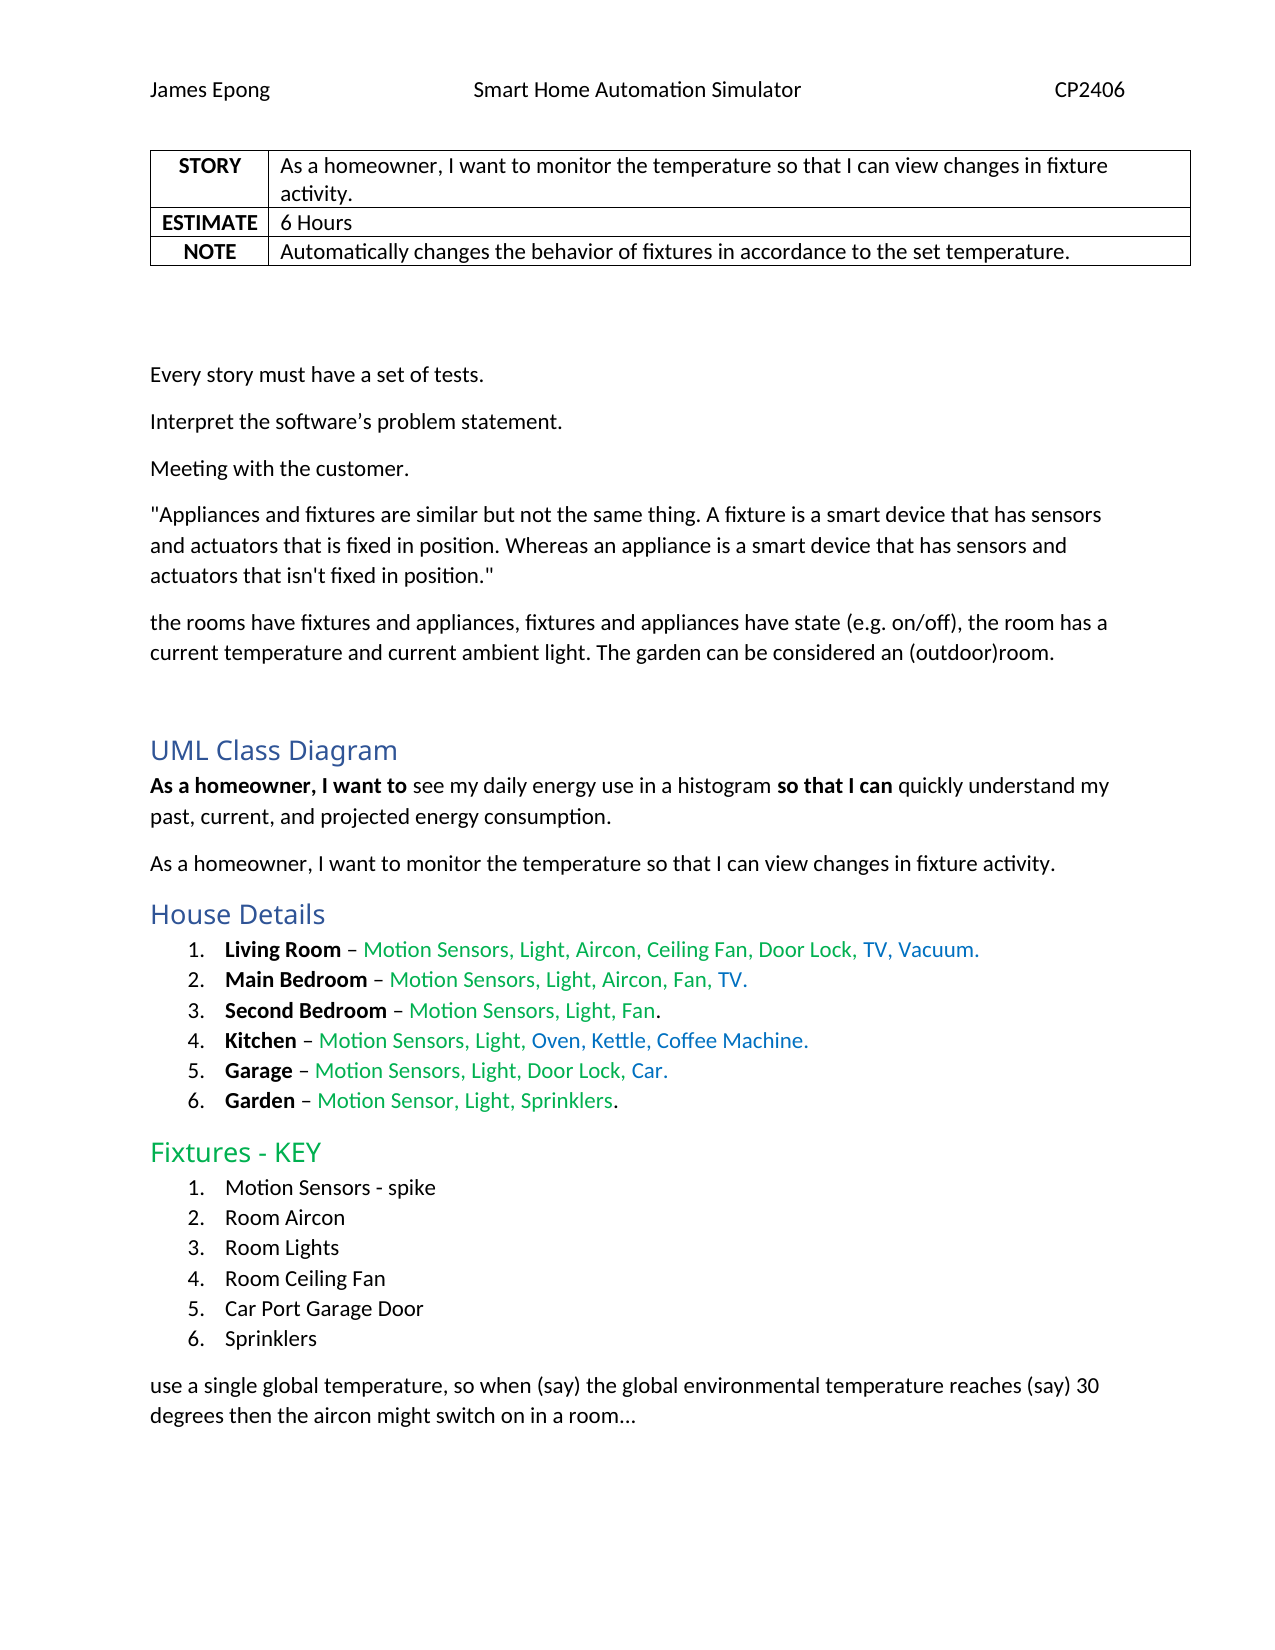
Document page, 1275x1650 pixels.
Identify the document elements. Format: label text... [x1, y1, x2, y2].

text As a homeowner, I want to see my daily energy use in a histogram so that I can quickly understand my past, current, and projected energy consumption. [150, 772, 1125, 830]
list Sprinklers [187, 1324, 1125, 1352]
text the rooms have fixtures and appliances, fixtures and appliances have state (e.g. on/off), the room has a current temperature and current ambient light. The garden can be considered an (outdoor)room. [150, 608, 1125, 666]
table_cell STORY [151, 151, 268, 207]
subtitle Fixtures - KEY [150, 1133, 1125, 1170]
list Living Room – Motion Sensors, Light, Aircon, Ceiling Fan, Door Lock, TV, Vacuum. [187, 935, 1125, 963]
table_cell As a homeowner, I want to monitor the temperature so that I can view changes in fixture activity. [269, 151, 1190, 207]
list Car Port Garage Door [187, 1294, 1125, 1322]
list Room Aircon [187, 1203, 1125, 1231]
subtitle House Details [150, 896, 1125, 932]
table_cell ESTIMATE [151, 208, 268, 236]
text Every story must have a set of tests. [150, 360, 1125, 388]
subtitle UML Class Diagram [150, 732, 1125, 769]
text Interpret the software’s problem statement. [150, 407, 1125, 435]
text use a single global temperature, so when (say) the global environmental temperature reaches (say) 30 degrees then the aircon might switch on in a room... [150, 1371, 1125, 1429]
list Room Lights [187, 1233, 1125, 1262]
list Room Ceiling Fan [187, 1264, 1125, 1292]
text As a homeowner, I want to monitor the temperature so that I can view changes in fixture activity. [150, 849, 1125, 877]
table_cell NOTE [151, 237, 268, 265]
list Second Bedroom – Motion Sensors, Light, Fan. [187, 996, 1125, 1024]
table_cell 6 Hours [269, 208, 1190, 236]
text "Appliances and fixtures are similar but not the same thing. A fixture is a smart device that has sensors and actuators that is fixed in position. Whereas an appliance is a smart device that has sensors and actuators that isn't fixed in position." [150, 501, 1125, 589]
list Garden – Motion Sensor, Light, Sprinklers. [187, 1086, 1125, 1114]
list Garage – Motion Sensors, Light, Door Lock, Car. [187, 1056, 1125, 1084]
text Meeting with the customer. [150, 454, 1125, 482]
list Motion Sensors - spike [187, 1173, 1125, 1201]
table_cell Automatically changes the behavior of fixtures in accordance to the set temperature. [269, 237, 1190, 265]
list Kitchen – Motion Sensors, Light, Oven, Kettle, Coffee Machine. [187, 1026, 1125, 1054]
list Main Bedroom – Motion Sensors, Light, Aircon, Fan, TV. [187, 966, 1125, 994]
